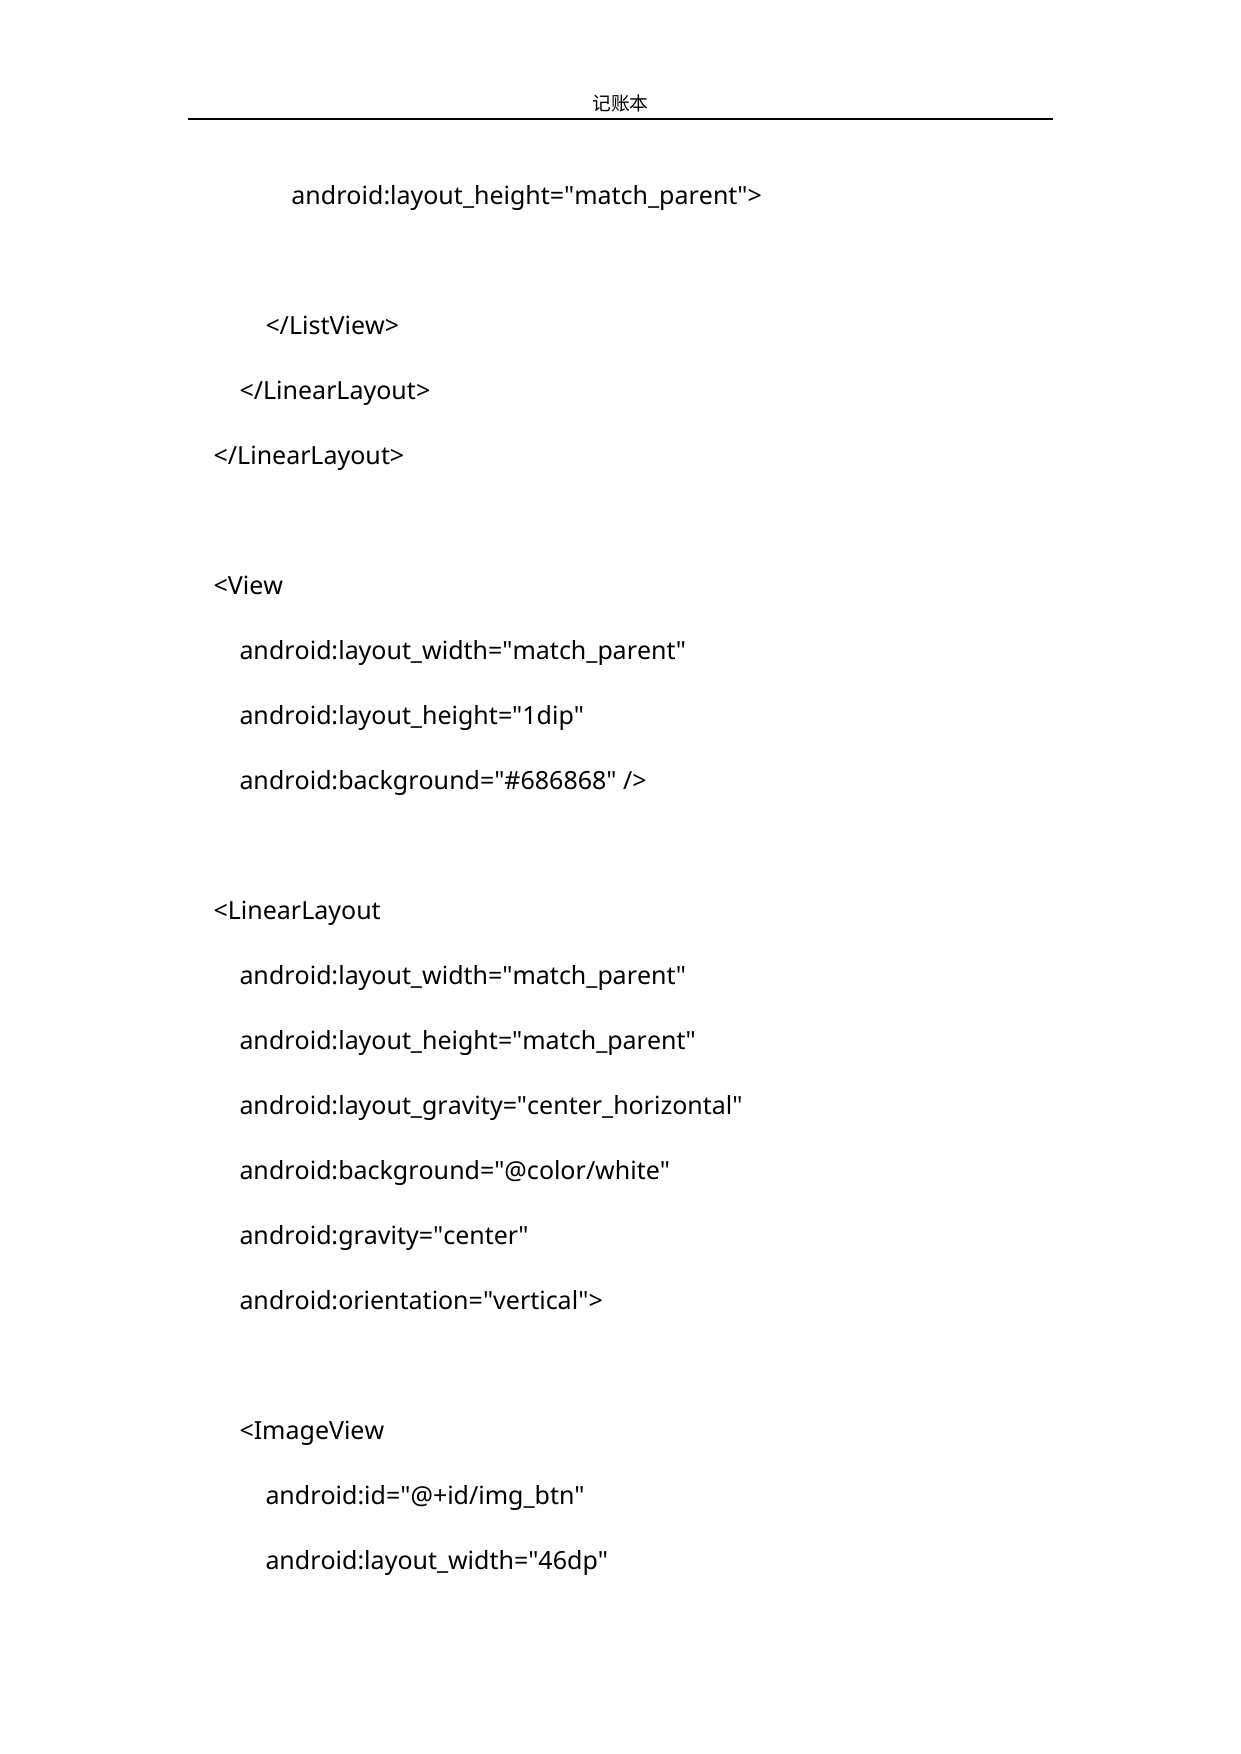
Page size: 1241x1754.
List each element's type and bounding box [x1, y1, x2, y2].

text [187, 162, 1053, 1592]
